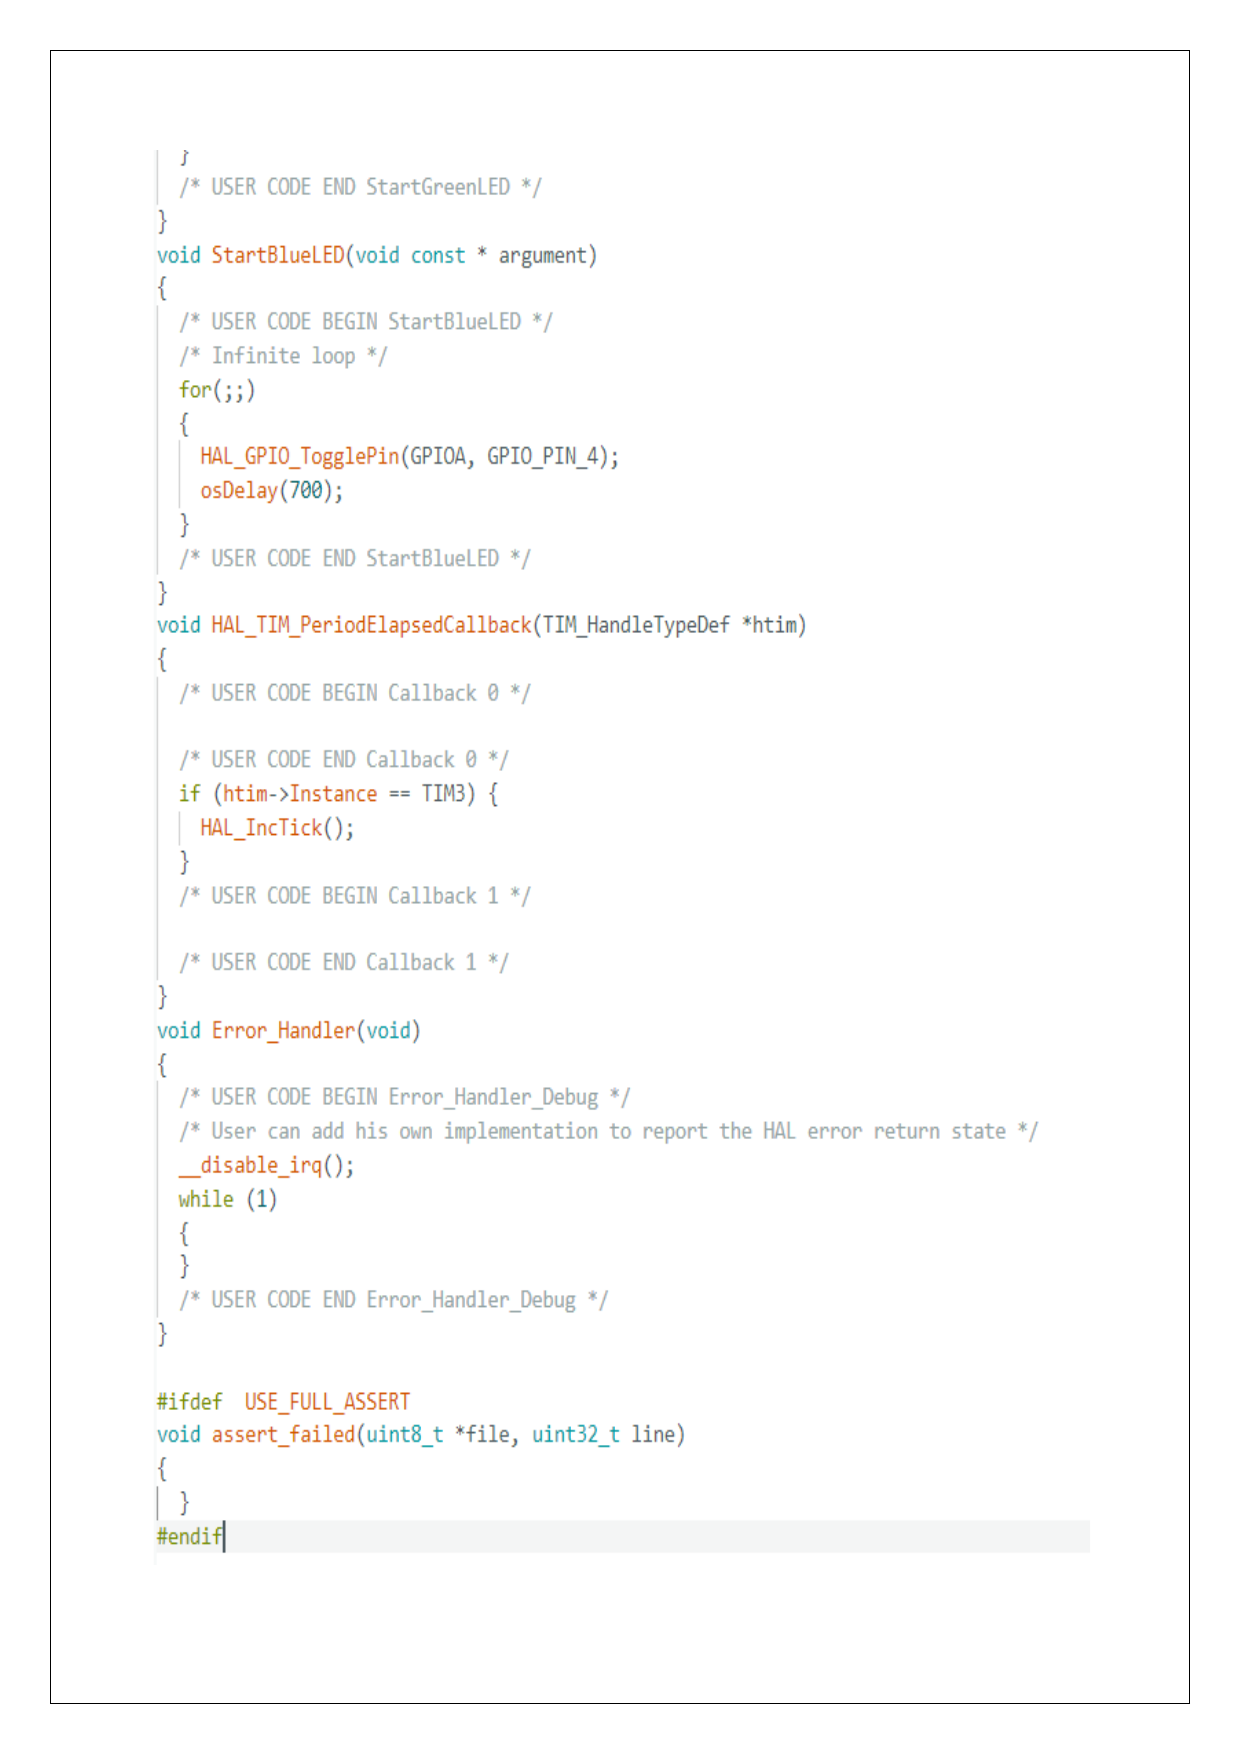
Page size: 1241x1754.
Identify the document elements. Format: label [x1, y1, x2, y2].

picture [150, 150, 1091, 1565]
